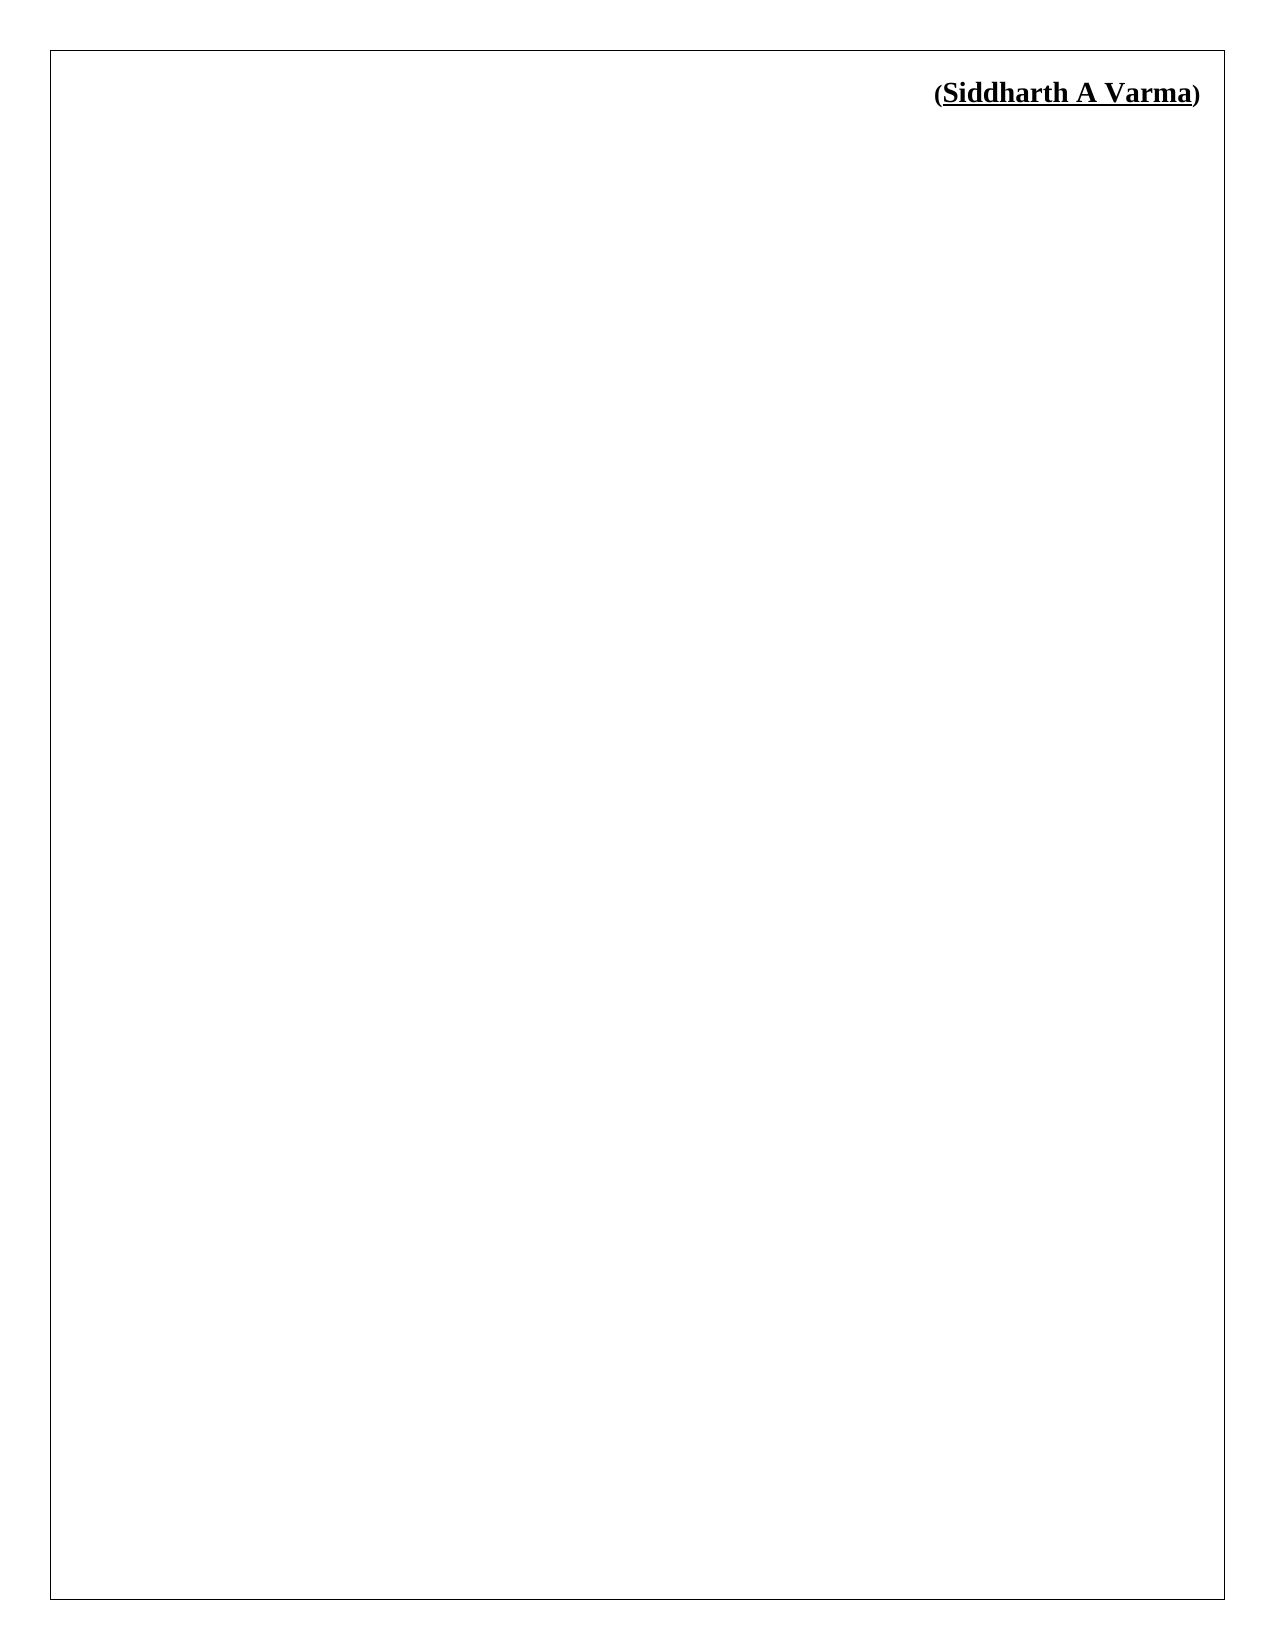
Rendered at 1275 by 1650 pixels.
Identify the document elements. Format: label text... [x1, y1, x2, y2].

text (Siddharth A Varma) [75, 75, 1200, 108]
